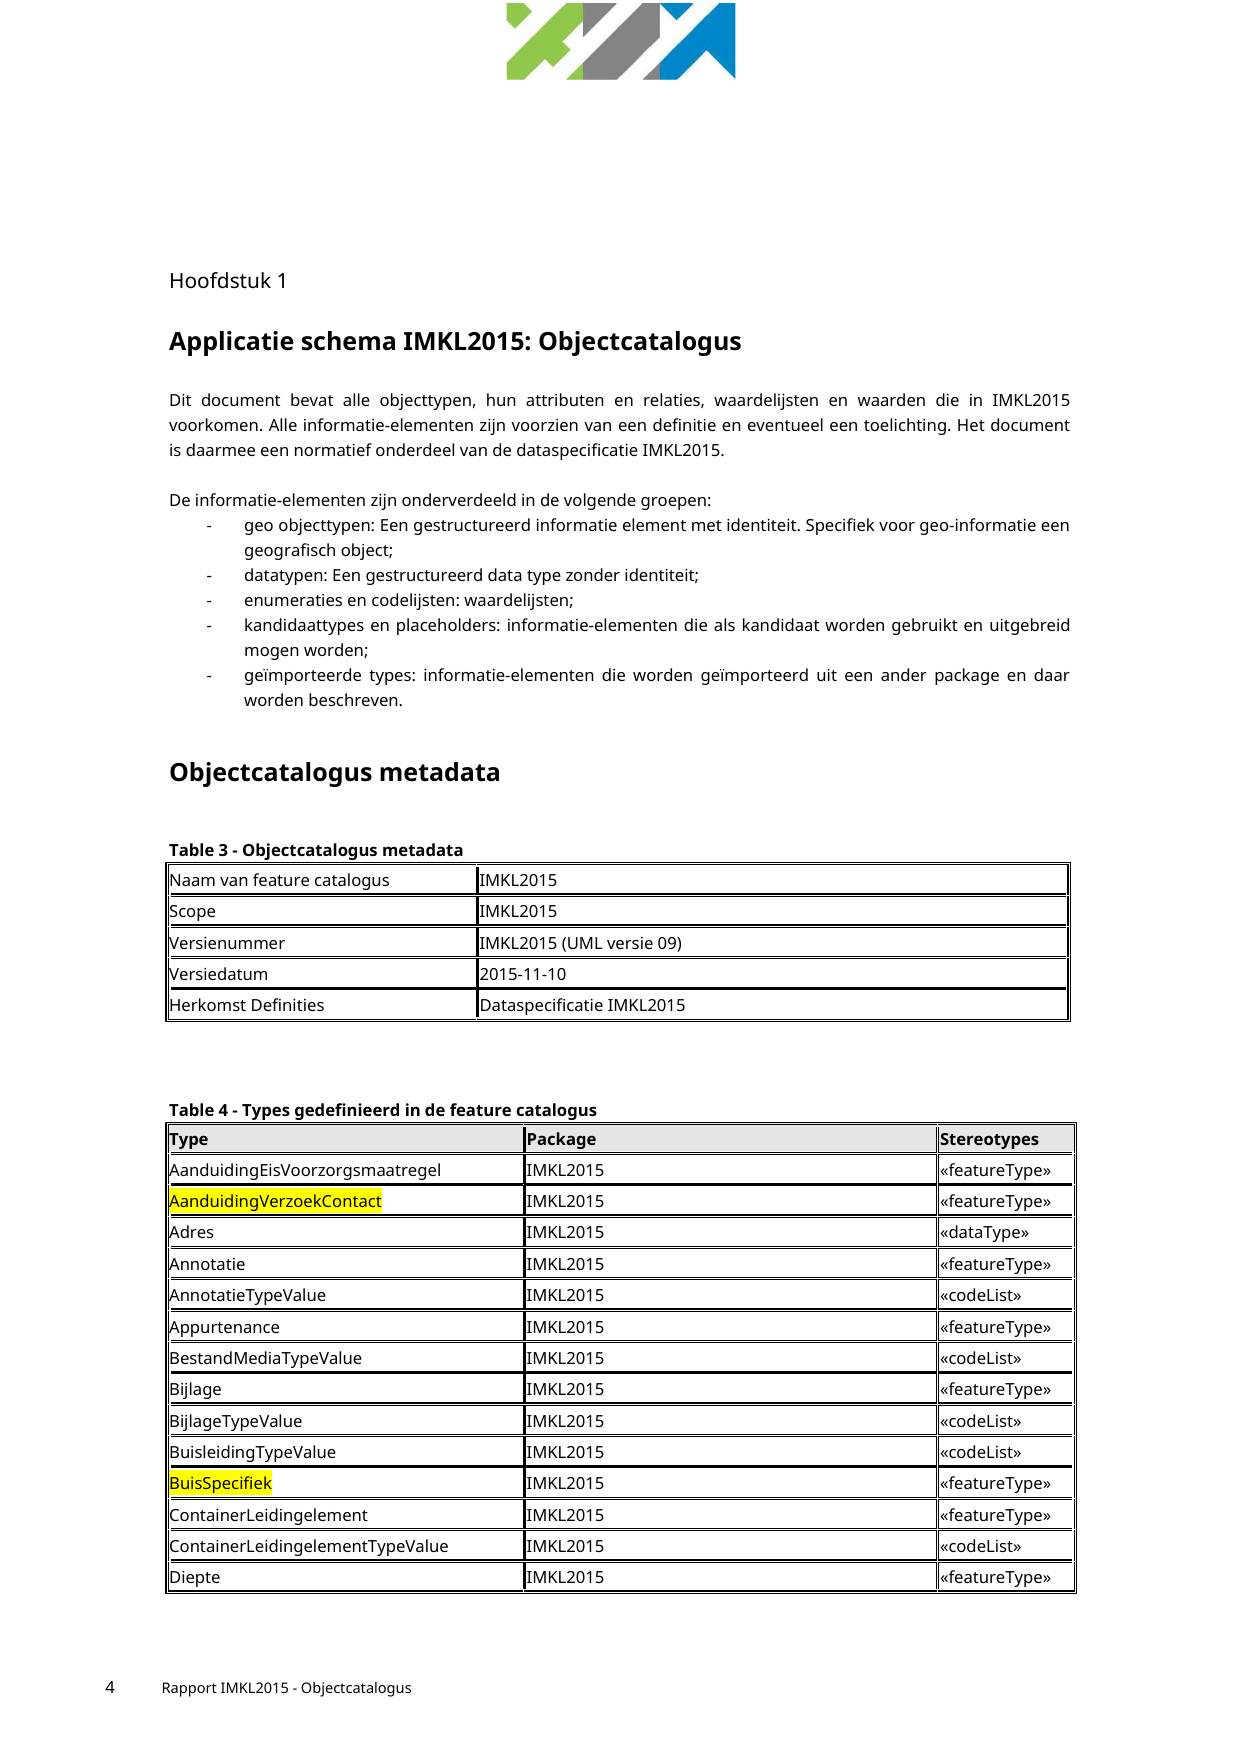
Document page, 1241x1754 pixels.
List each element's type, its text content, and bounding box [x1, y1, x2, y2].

text Applicatie schema IMKL2015: Objectcatalogus [169, 323, 1071, 357]
table_cell Appurtenance [169, 1308, 523, 1339]
table_cell «codeList» [938, 1528, 1075, 1559]
table_cell Adres [169, 1214, 523, 1246]
table_cell Versienummer [169, 924, 476, 956]
table_cell Scope [169, 893, 476, 924]
table_header Package [524, 1125, 937, 1151]
table_header IMKL2015 [477, 865, 1067, 893]
table_cell IMKL2015 [524, 1563, 937, 1590]
table_cell IMKL2015 [479, 893, 1068, 924]
list geo objecttypen: Een gestructureerd informatie element met identiteit. Specifiek voor geo-informatie een geografisch object; [206, 512, 1071, 562]
subtitle Objectcatalogus metadata [169, 762, 1071, 787]
text Dit document bevat alle objecttypen, hun attributen en relaties, waardelijsten en waarden die in IMKL2015 voorkomen. Alle informatie-elementen zijn voorzien van een definitie en eventueel een toelichting. Het document is daarmee een normatief onderdeel van de dataspecificatie IMKL2015. [169, 387, 1071, 462]
list kandidaattypes en placeholders: informatie-elementen die als kandidaat worden gebruikt en uitgebreid mogen worden; [206, 612, 1071, 662]
table_cell «featureType» [939, 1371, 1074, 1402]
table_cell BuisleidingTypeValue [167, 1434, 524, 1465]
picture [677, 50, 736, 80]
table_cell «featureType» [939, 1151, 1074, 1183]
table_cell IMKL2015 [526, 1186, 936, 1214]
text Table 4 - Types gedefinieerd in de feature catalogus [169, 1097, 1071, 1122]
table_cell Annotatie [167, 1246, 524, 1277]
table_cell «featureType» [939, 1465, 1074, 1496]
table_cell IMKL2015 [526, 1343, 936, 1371]
table_cell ContainerLeidingelementTypeValue [167, 1528, 524, 1559]
table_cell «featureType» [939, 1183, 1075, 1214]
table_cell «codeList» [939, 1402, 1074, 1434]
table_cell «dataType» [939, 1214, 1074, 1246]
table_cell 2015-11-10 [477, 956, 1069, 987]
table_cell «featureType» [938, 1559, 1074, 1590]
table_cell IMKL2015 [526, 1155, 936, 1183]
table_cell AanduidingVerzoekContact [167, 1183, 523, 1214]
list enumeraties en codelijsten: waardelijsten; [206, 587, 1071, 612]
table_cell AanduidingEisVoorzorgsmaatregel [169, 1151, 523, 1183]
table_cell ContainerLeidingelement [169, 1496, 523, 1528]
table_cell Diepte [169, 1559, 524, 1590]
table_cell «featureType» [939, 1496, 1074, 1528]
table_cell BijlageTypeValue [169, 1402, 523, 1434]
list datatypen: Een gestructureerd data type zonder identiteit; [206, 562, 1071, 587]
table_cell BuisSpecifiek [169, 1465, 523, 1496]
table_cell IMKL2015 [526, 1468, 936, 1496]
table_header Stereotypes [938, 1125, 1074, 1151]
table_cell IMKL2015 [526, 1531, 936, 1559]
table_cell «codeList» [938, 1434, 1075, 1465]
table_cell IMKL2015 [526, 1500, 936, 1528]
table_cell «featureType» [939, 1308, 1074, 1339]
table_cell IMKL2015 [526, 1280, 936, 1308]
table_cell Dataspecificatie IMKL2015 [477, 987, 1067, 1018]
table_cell Bijlage [169, 1371, 523, 1402]
list geïmporteerde types: informatie-elementen die worden geïmporteerd uit een ander package en daar worden beschreven. [206, 662, 1071, 712]
table_cell Versiedatum [167, 956, 477, 987]
table_cell AnnotatieTypeValue [167, 1277, 524, 1308]
table_cell IMKL2015 (UML versie 09) [479, 924, 1068, 956]
table_cell IMKL2015 [526, 1406, 936, 1434]
picture [506, 3, 718, 80]
table_cell «featureType» [938, 1246, 1075, 1277]
table_cell BestandMediaTypeValue [169, 1340, 523, 1371]
table_cell IMKL2015 [526, 1374, 936, 1402]
table_header Naam van feature catalogus [167, 863, 477, 893]
table_cell IMKL2015 [526, 1249, 936, 1277]
table_header Type [167, 1123, 524, 1151]
table_cell IMKL2015 [526, 1437, 936, 1465]
table_cell «codeList» [938, 1277, 1075, 1308]
table_cell IMKL2015 [526, 1218, 936, 1246]
table_cell IMKL2015 [526, 1312, 936, 1339]
table_cell «codeList» [939, 1340, 1074, 1371]
text De informatie-elementen zijn onderverdeeld in de volgende groepen: [169, 487, 1071, 512]
table_cell Herkomst Definities [169, 987, 477, 1018]
text Table 3 - Objectcatalogus metadata [169, 837, 1071, 862]
